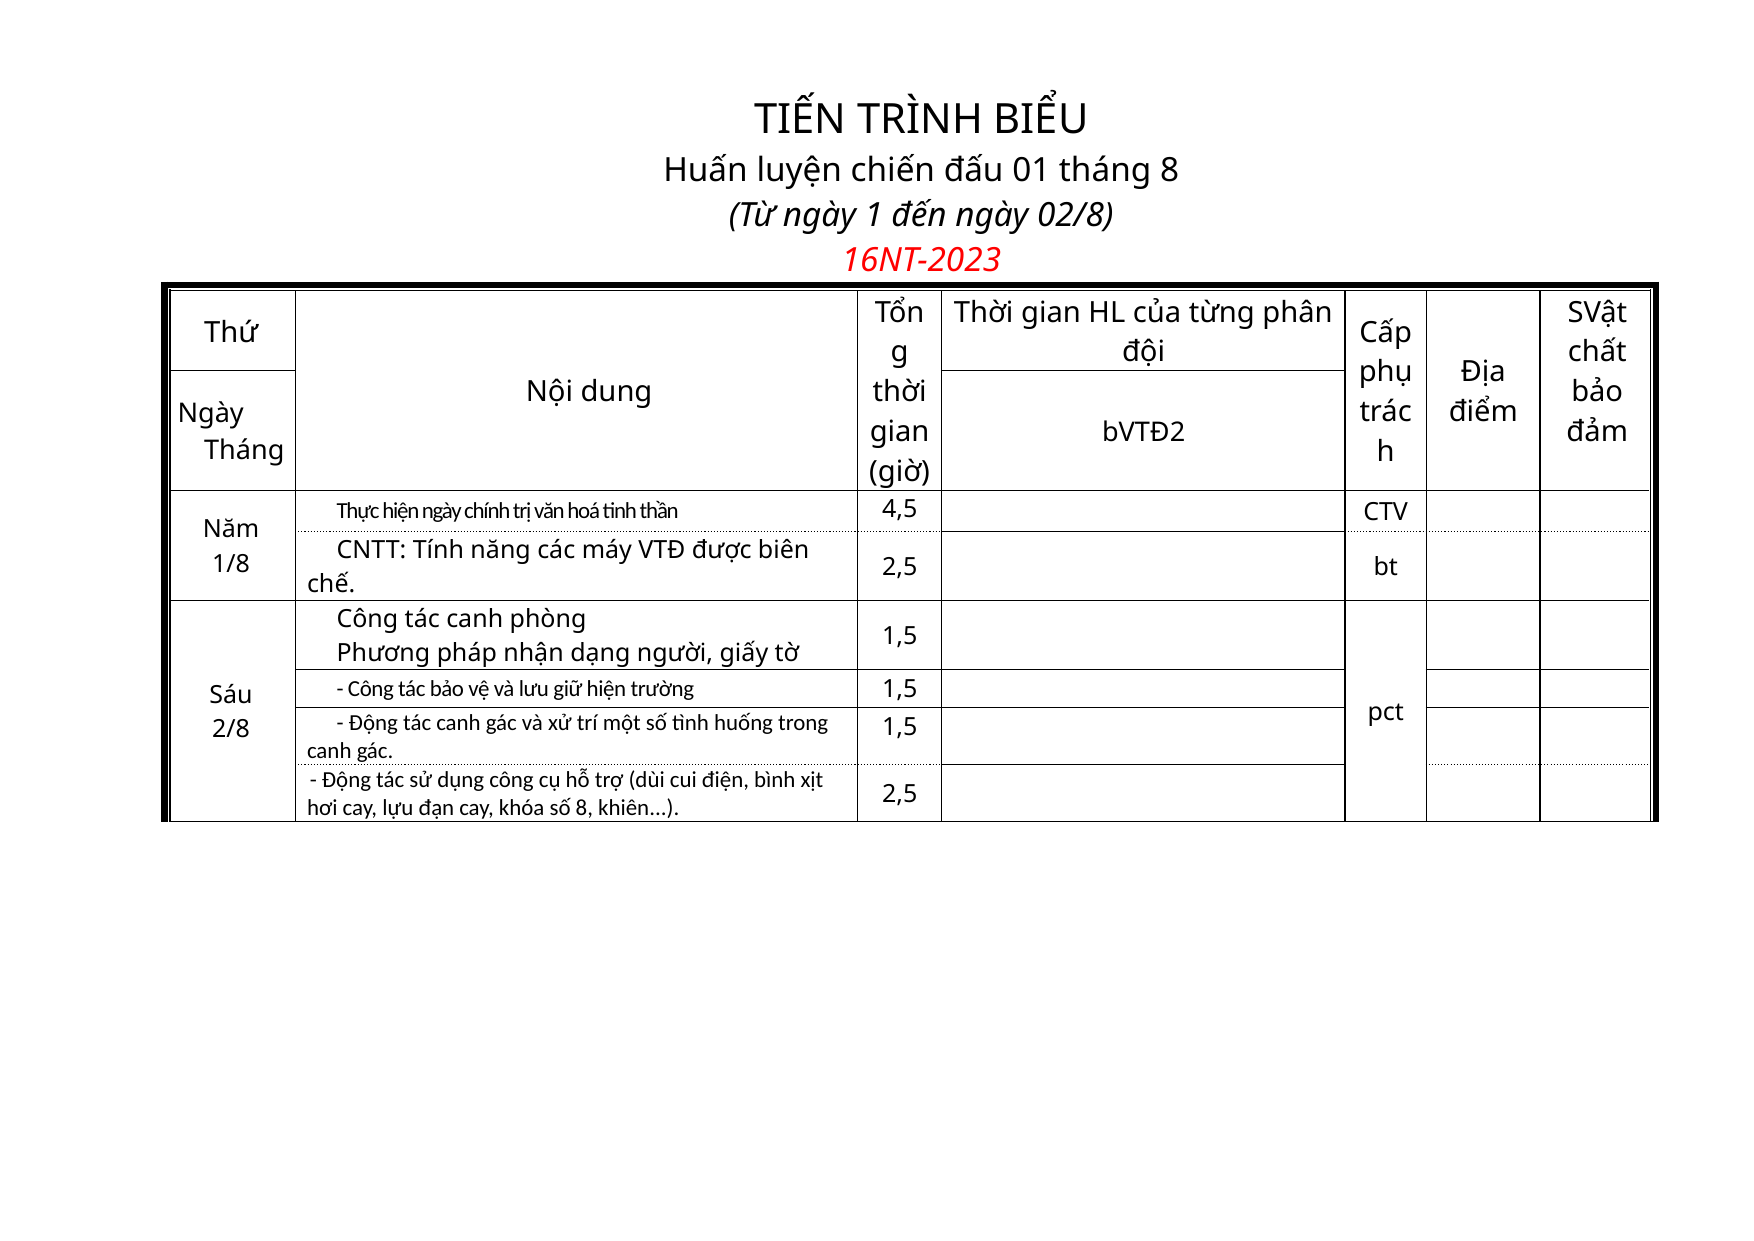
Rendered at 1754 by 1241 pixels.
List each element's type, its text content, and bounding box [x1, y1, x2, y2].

table_cell Năm 1/8 [171, 491, 295, 600]
table_cell [1541, 669, 1650, 707]
text TIẾN TRÌNH BIỂU [177, 89, 1665, 145]
table_cell Công tác canh phòng Phương pháp nhận dạng người, giấy tờ [296, 601, 857, 669]
table_cell 1,5 [858, 708, 941, 764]
table_cell [1541, 600, 1650, 669]
table_cell 1,5 [858, 601, 941, 669]
table_cell [942, 670, 1344, 707]
table_cell [942, 601, 1344, 669]
table_header Cấp phụ trách [1346, 291, 1426, 489]
table_header Địa điểm [1427, 291, 1539, 489]
table_cell [1541, 764, 1650, 821]
table_cell - Động tác canh gác và xử trí một số tình huống trong canh gác. [296, 708, 857, 764]
table_cell - Công tác bảo vệ và lưu giữ hiện trường [296, 670, 857, 707]
table_cell bVTĐ2 [942, 371, 1344, 489]
table_cell [1427, 670, 1539, 707]
text Huấn luyện chiến đấu 01 tháng 8 [177, 145, 1665, 191]
table_cell [1427, 708, 1539, 764]
table_cell Ngày Tháng [171, 371, 295, 489]
text 16NT-2023 [177, 236, 1665, 282]
table_cell [1427, 601, 1539, 669]
table_cell [942, 765, 1344, 821]
table_cell [942, 491, 1344, 531]
table_header Thời gian HL của từng phân đội [942, 291, 1344, 370]
table_cell Thực hiện ngày chính trị văn hoá tinh thần [296, 491, 857, 531]
table_cell [1541, 707, 1650, 764]
table_cell CNTT: Tính năng các máy VTĐ được biên chế. [296, 531, 857, 600]
table_cell 2,5 [858, 764, 941, 821]
table_header Nội dung [296, 291, 857, 489]
table_cell bt [1346, 531, 1426, 600]
table_cell [1427, 491, 1539, 531]
table_cell 2,5 [858, 531, 941, 600]
table_cell - Động tác sử dụng công cụ hỗ trợ (dùi cui điện, bình xịt hơi cay, lựu đạn cay, khóa số 8, khiên...). [296, 764, 857, 821]
table_cell 4,5 [858, 491, 941, 531]
table_cell pct [1346, 601, 1426, 821]
table_cell 1,5 [858, 670, 941, 707]
table_cell [1427, 531, 1539, 600]
table_cell [1427, 764, 1539, 821]
table_header SVật chất bảo đảm [1541, 291, 1650, 489]
table_cell [942, 708, 1344, 764]
table_cell Sáu 2/8 [171, 601, 295, 821]
table_cell [1541, 531, 1650, 600]
table_header Thứ [171, 291, 295, 370]
table_cell [942, 532, 1344, 600]
table_header Tổng thời gian (giờ) [858, 291, 941, 489]
table_cell CTV [1346, 491, 1426, 531]
table_cell [1541, 490, 1650, 531]
text (Từ ngày 1 đến ngày 02/8) [177, 191, 1665, 236]
